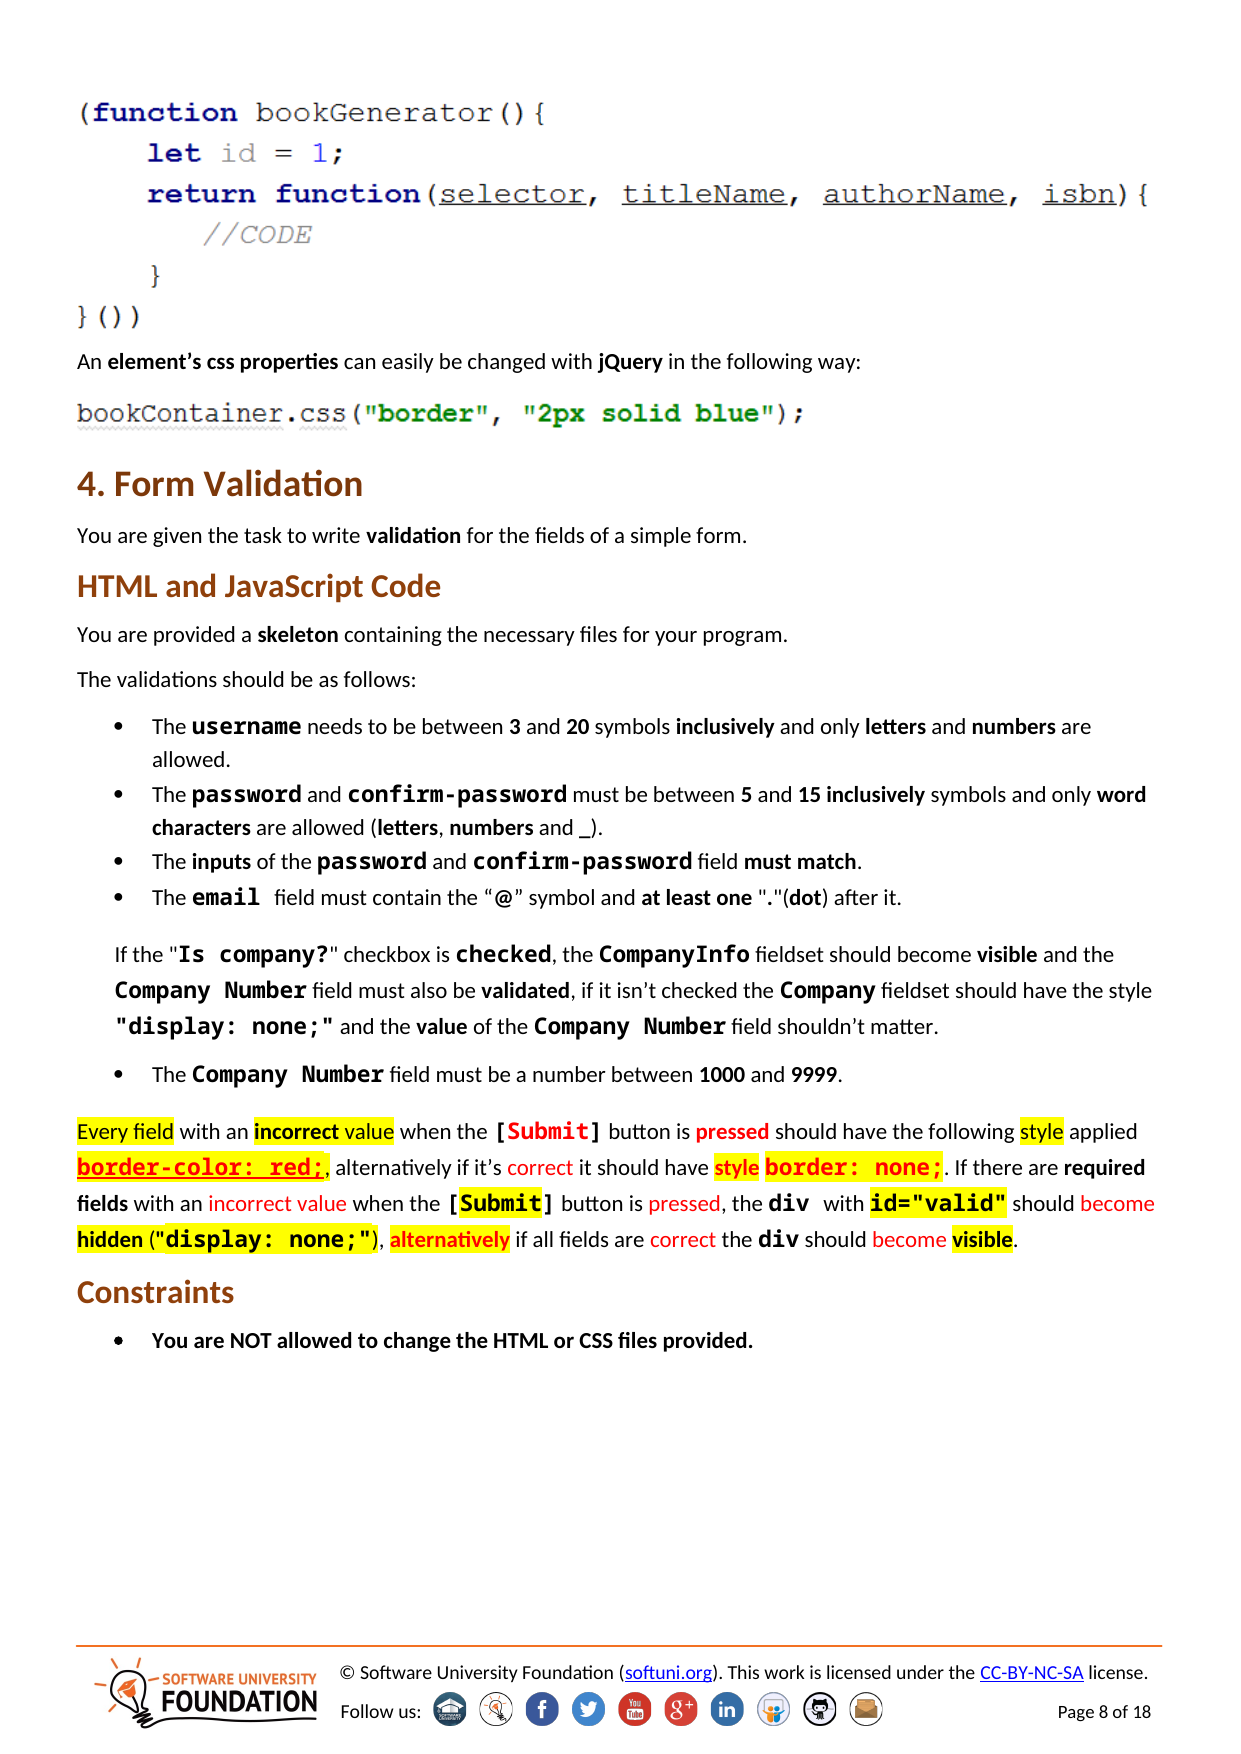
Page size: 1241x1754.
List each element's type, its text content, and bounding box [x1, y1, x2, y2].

text You are provided a skeleton containing the necessary files for your program. [77, 621, 1163, 649]
subtitle Constraints [77, 1271, 1163, 1312]
list The password and confirm-password must be between 5 and 15 inclusively symbols and only word characters are allowed (letters, numbers and _). [114, 778, 1163, 841]
subtitle HTML and JavaScript Code [77, 566, 1163, 606]
picture [572, 1692, 605, 1726]
picture [525, 1692, 559, 1726]
list The email field must contain the “@” symbol and at least one "."(dot) after it. [114, 881, 1163, 912]
picture [849, 1692, 883, 1726]
picture [618, 1692, 652, 1726]
text An element’s css properties can easily be changed with jQuery in the following way: [77, 347, 1163, 375]
list The Company Number field must be a number between 1000 and 9999. [114, 1058, 1163, 1089]
text The validations should be as follows: [77, 665, 1163, 693]
picture [76, 95, 1164, 331]
text You are given the task to write validation for the fields of a simple form. [77, 521, 1163, 549]
subtitle Form Validation [77, 460, 1163, 506]
list The username needs to be between 3 and 20 symbols inclusively and only letters and numbers are allowed. [114, 710, 1163, 773]
picture [710, 1692, 744, 1726]
picture [803, 1692, 837, 1726]
picture [93, 1656, 317, 1729]
picture [433, 1692, 467, 1726]
text Every field with an incorrect value when the [Submit] button is pressed should have the following style applied border-color: red;, alternatively if it’s correct it should have style border: none;. If there are required fields with an incorrect value when the [Submit] button is pressed, the div with id="valid" should become hidden ("display: none;"), alternatively if all fields are correct the div should become visible. [77, 1115, 1163, 1254]
list The inputs of the password and confirm-password field must match. [114, 845, 1163, 876]
picture [664, 1692, 698, 1726]
list You are NOT allowed to change the HTML or CSS files provided. [114, 1326, 1163, 1354]
picture [479, 1692, 513, 1726]
text If the "Is company?" checkbox is checked, the CompanyInfo fieldset should become visible and the Company Number field must also be validated, if it isn’t checked the Company fieldset should have the style "display: none;" and the value of the Company Number field shouldn’t matter. [114, 938, 1163, 1041]
picture [757, 1692, 790, 1726]
picture [76, 391, 816, 435]
